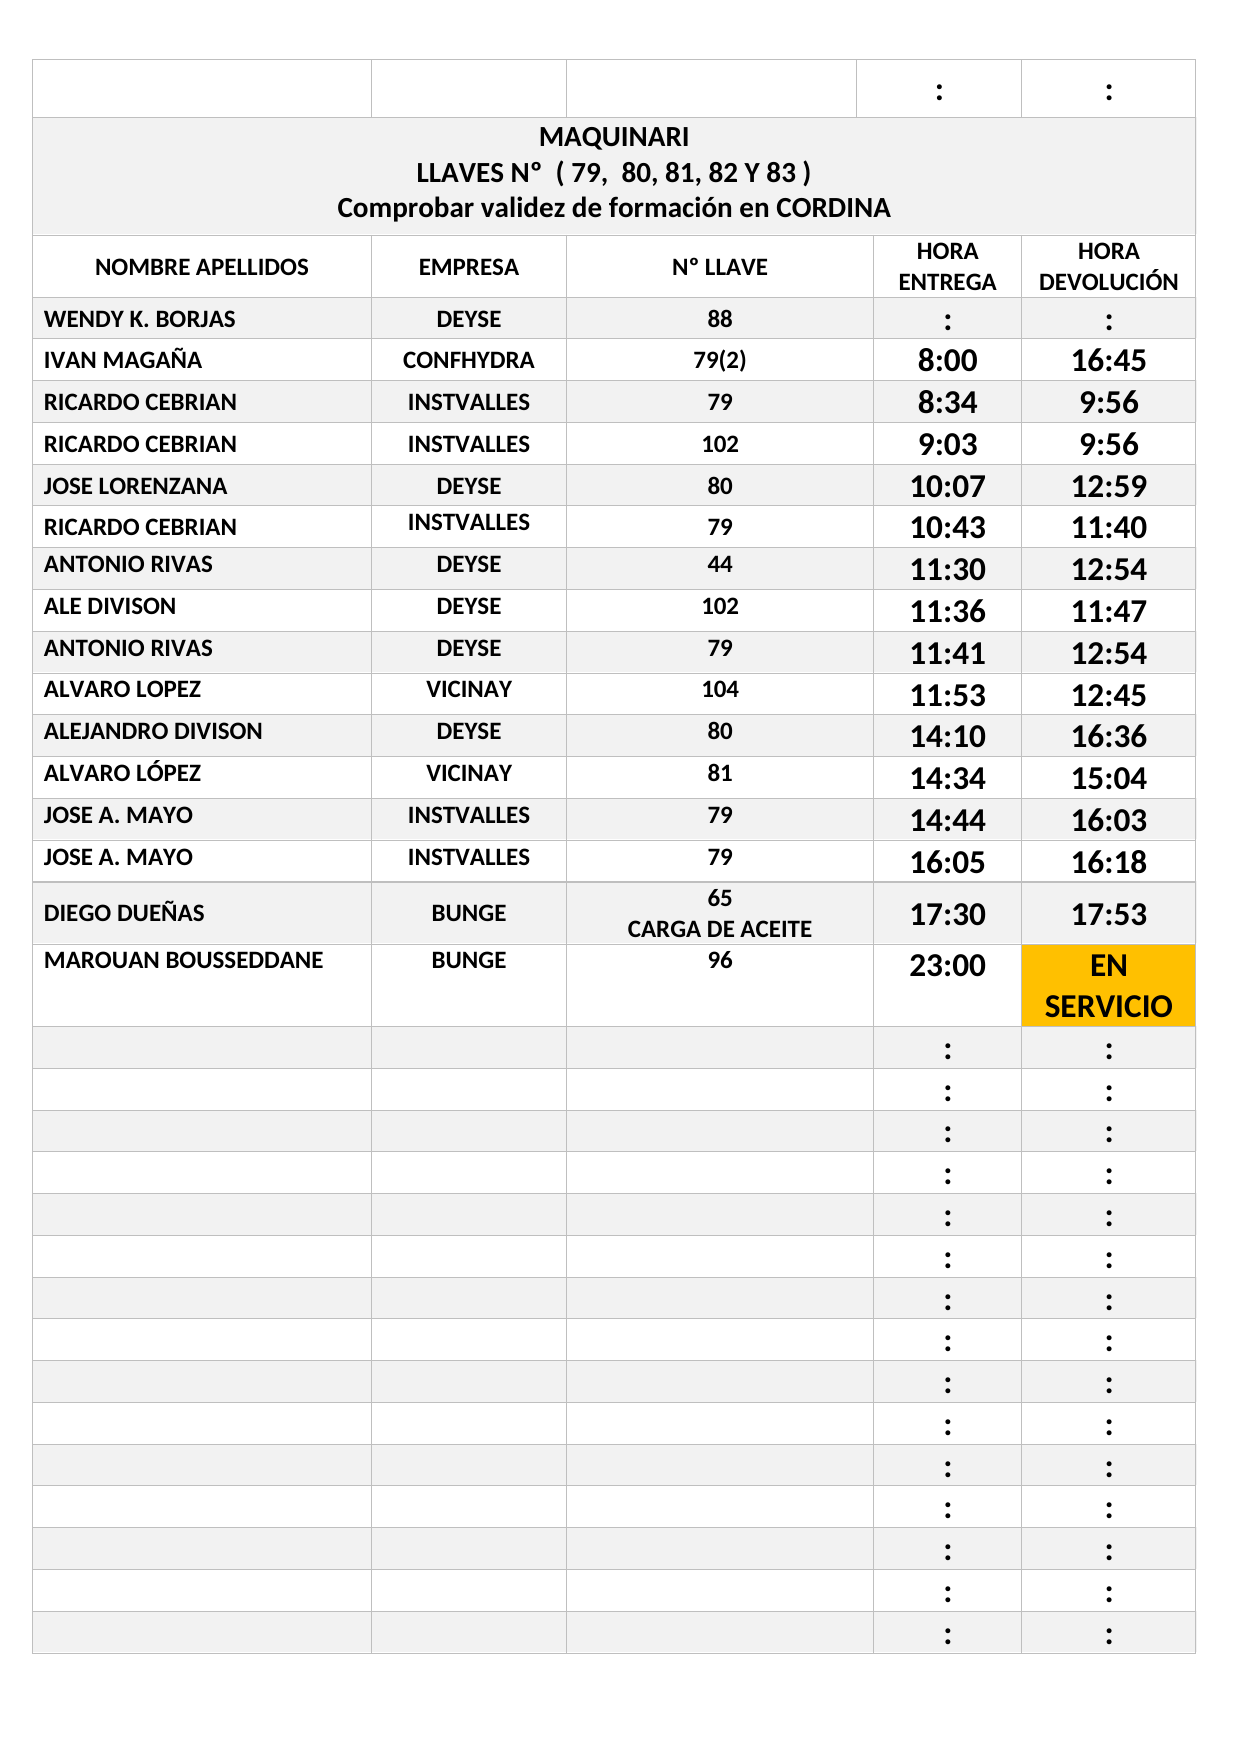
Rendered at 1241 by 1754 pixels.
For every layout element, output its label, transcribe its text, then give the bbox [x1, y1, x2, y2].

table_cell 17:53 [1022, 883, 1195, 943]
table_cell DEYSE [372, 298, 566, 338]
table_cell : [1022, 1069, 1195, 1109]
table_cell BUNGE [372, 883, 566, 943]
table_cell : [1022, 1194, 1195, 1235]
table_cell [33, 1111, 371, 1151]
table_cell Nº LLAVE [567, 236, 873, 297]
table_cell [372, 1570, 566, 1611]
table_cell IVAN MAGAÑA [33, 339, 371, 380]
table_cell 104 [567, 674, 873, 714]
table_cell [33, 1361, 371, 1402]
table_cell INSTVALLES [372, 423, 566, 464]
table_cell [372, 1445, 566, 1485]
table_cell : [874, 1111, 1021, 1151]
table_cell 12:45 [1022, 674, 1195, 714]
table_cell [372, 1111, 566, 1151]
table_cell [33, 1069, 371, 1109]
table_cell 16:45 [1022, 339, 1195, 380]
table_cell [567, 1278, 873, 1318]
table_cell : [1022, 1278, 1195, 1318]
table_cell HORA DEVOLUCIÓN [1022, 236, 1195, 297]
table_cell : [874, 1403, 1021, 1444]
table_cell [567, 1403, 873, 1444]
table_cell [567, 1445, 873, 1485]
table_cell [33, 1612, 371, 1652]
table_cell : [857, 60, 1021, 117]
table_cell 9:03 [874, 423, 1021, 464]
table_cell DEYSE [372, 632, 566, 672]
table_cell : [874, 1152, 1021, 1193]
table_cell DIEGO DUEÑAS [33, 883, 371, 943]
table_cell : [874, 298, 1021, 338]
table_cell : [874, 1319, 1021, 1360]
table_cell : [874, 1069, 1021, 1109]
table_cell 11:40 [1022, 506, 1195, 547]
table_cell : [874, 1278, 1021, 1318]
table_cell DEYSE [372, 465, 566, 505]
table_cell INSTVALLES [372, 506, 566, 547]
table_cell [33, 1152, 371, 1193]
table_cell 11:36 [874, 590, 1021, 631]
table_cell [567, 1111, 873, 1151]
table_cell [372, 1152, 566, 1193]
table_cell 10:43 [874, 506, 1021, 547]
table_cell BUNGE [372, 945, 566, 1026]
table_cell [372, 60, 566, 117]
table_cell VICINAY [372, 674, 566, 714]
table_cell : [1022, 1152, 1195, 1193]
table_cell : [1022, 60, 1195, 117]
table_cell 88 [567, 298, 873, 338]
table_cell : [874, 1486, 1021, 1527]
table_cell [372, 1027, 566, 1068]
table_cell DEYSE [372, 715, 566, 756]
table_cell 8:34 [874, 381, 1021, 422]
table_cell [33, 1027, 371, 1068]
table_cell [372, 1403, 566, 1444]
table_cell 15:04 [1022, 757, 1195, 798]
table_cell 65 CARGA DE ACEITE [567, 883, 873, 943]
table_cell RICARDO CEBRIAN [33, 506, 371, 547]
table_cell ALVARO LÓPEZ [33, 757, 371, 798]
table_cell RICARDO CEBRIAN [33, 381, 371, 422]
table_cell 80 [567, 715, 873, 756]
table_cell 44 [567, 548, 873, 589]
table_cell 79 [567, 632, 873, 672]
table_cell ALEJANDRO DIVISON [33, 715, 371, 756]
table_cell : [1022, 298, 1195, 338]
table_cell 12:59 [1022, 465, 1195, 505]
table_cell [567, 1361, 873, 1402]
table_cell 16:36 [1022, 715, 1195, 756]
table_cell [567, 1319, 873, 1360]
table_cell 14:10 [874, 715, 1021, 756]
table_cell JOSE A. MAYO [33, 841, 371, 881]
table_cell NOMBRE APELLIDOS [33, 236, 371, 297]
table_cell [33, 60, 371, 117]
table_cell 11:53 [874, 674, 1021, 714]
table_cell [372, 1486, 566, 1527]
table_cell [567, 1027, 873, 1068]
table_cell [567, 1069, 873, 1109]
table_cell [33, 1570, 371, 1611]
table_cell [372, 1528, 566, 1569]
table_cell ANTONIO RIVAS [33, 632, 371, 672]
table_cell : [1022, 1111, 1195, 1151]
table_cell : [874, 1528, 1021, 1569]
table_cell : [1022, 1486, 1195, 1527]
table_cell 10:07 [874, 465, 1021, 505]
table_cell 16:18 [1022, 841, 1195, 881]
table_cell [567, 1570, 873, 1611]
table_cell [372, 1361, 566, 1402]
table_cell [567, 1486, 873, 1527]
table_cell 79 [567, 799, 873, 839]
table_cell JOSE A. MAYO [33, 799, 371, 839]
table_cell [372, 1319, 566, 1360]
table_cell DEYSE [372, 590, 566, 631]
table_cell : [1022, 1528, 1195, 1569]
table_cell INSTVALLES [372, 841, 566, 881]
table_cell [372, 1069, 566, 1109]
table_cell : [1022, 1612, 1195, 1652]
table_cell : [874, 1236, 1021, 1277]
table_cell 12:54 [1022, 632, 1195, 672]
table_cell : [874, 1194, 1021, 1235]
table_cell 11:30 [874, 548, 1021, 589]
table_cell 102 [567, 423, 873, 464]
table_cell [567, 1612, 873, 1652]
table_cell [33, 1486, 371, 1527]
table_cell 80 [567, 465, 873, 505]
table_cell 102 [567, 590, 873, 631]
table_cell 79(2) [567, 339, 873, 380]
table_cell : [1022, 1319, 1195, 1360]
table_cell [33, 1236, 371, 1277]
table_cell ANTONIO RIVAS [33, 548, 371, 589]
table_cell [567, 1152, 873, 1193]
table_cell 79 [567, 841, 873, 881]
table_cell : [874, 1445, 1021, 1485]
table_cell [372, 1278, 566, 1318]
table_cell 23:00 [874, 945, 1021, 1026]
table_cell [33, 1528, 371, 1569]
table_cell EN SERVICIO [1022, 945, 1195, 1026]
table_cell : [1022, 1445, 1195, 1485]
table_cell 11:41 [874, 632, 1021, 672]
table_cell ALVARO LOPEZ [33, 674, 371, 714]
table_cell WENDY K. BORJAS [33, 298, 371, 338]
table_cell 17:30 [874, 883, 1021, 943]
table_cell [372, 1236, 566, 1277]
table_cell [567, 1528, 873, 1569]
table_cell VICINAY [372, 757, 566, 798]
table_cell 11:47 [1022, 590, 1195, 631]
table_cell : [1022, 1027, 1195, 1068]
table_cell 96 [567, 945, 873, 1026]
table_cell CONFHYDRA [372, 339, 566, 380]
table_cell [567, 1236, 873, 1277]
table_cell [372, 1194, 566, 1235]
table_cell : [874, 1612, 1021, 1652]
table_cell RICARDO CEBRIAN [33, 423, 371, 464]
table_cell 79 [567, 381, 873, 422]
table_cell 81 [567, 757, 873, 798]
table_cell 16:03 [1022, 799, 1195, 839]
table_cell ALE DIVISON [33, 590, 371, 631]
table_cell [567, 1194, 873, 1235]
table_cell EMPRESA [372, 236, 566, 297]
table_cell : [874, 1361, 1021, 1402]
table_cell INSTVALLES [372, 381, 566, 422]
table_cell 16:05 [874, 841, 1021, 881]
table_cell [567, 60, 856, 117]
table_cell 14:34 [874, 757, 1021, 798]
table_cell INSTVALLES [372, 799, 566, 839]
table_cell : [874, 1570, 1021, 1611]
table_cell 79 [567, 506, 873, 547]
table_cell : [1022, 1236, 1195, 1277]
table_cell 14:44 [874, 799, 1021, 839]
table_cell [33, 1194, 371, 1235]
table_cell [33, 1403, 371, 1444]
table_cell 9:56 [1022, 423, 1195, 464]
table_cell 12:54 [1022, 548, 1195, 589]
table_cell [33, 1445, 371, 1485]
table_cell MAQUINARI LLAVES Nº ( 79, 80, 81, 82 Y 83 ) Comprobar validez de formación en CORDINA [33, 118, 1195, 234]
table_cell DEYSE [372, 548, 566, 589]
table_cell MAROUAN BOUSSEDDANE [33, 945, 371, 1026]
table_cell : [1022, 1361, 1195, 1402]
table_cell [33, 1278, 371, 1318]
table_cell : [874, 1027, 1021, 1068]
table_cell HORA ENTREGA [874, 236, 1021, 297]
table_cell : [1022, 1570, 1195, 1611]
table_cell : [1022, 1403, 1195, 1444]
table_cell JOSE LORENZANA [33, 465, 371, 505]
table_cell [372, 1612, 566, 1652]
table_cell [33, 1319, 371, 1360]
table_cell 9:56 [1022, 381, 1195, 422]
table_cell 8:00 [874, 339, 1021, 380]
